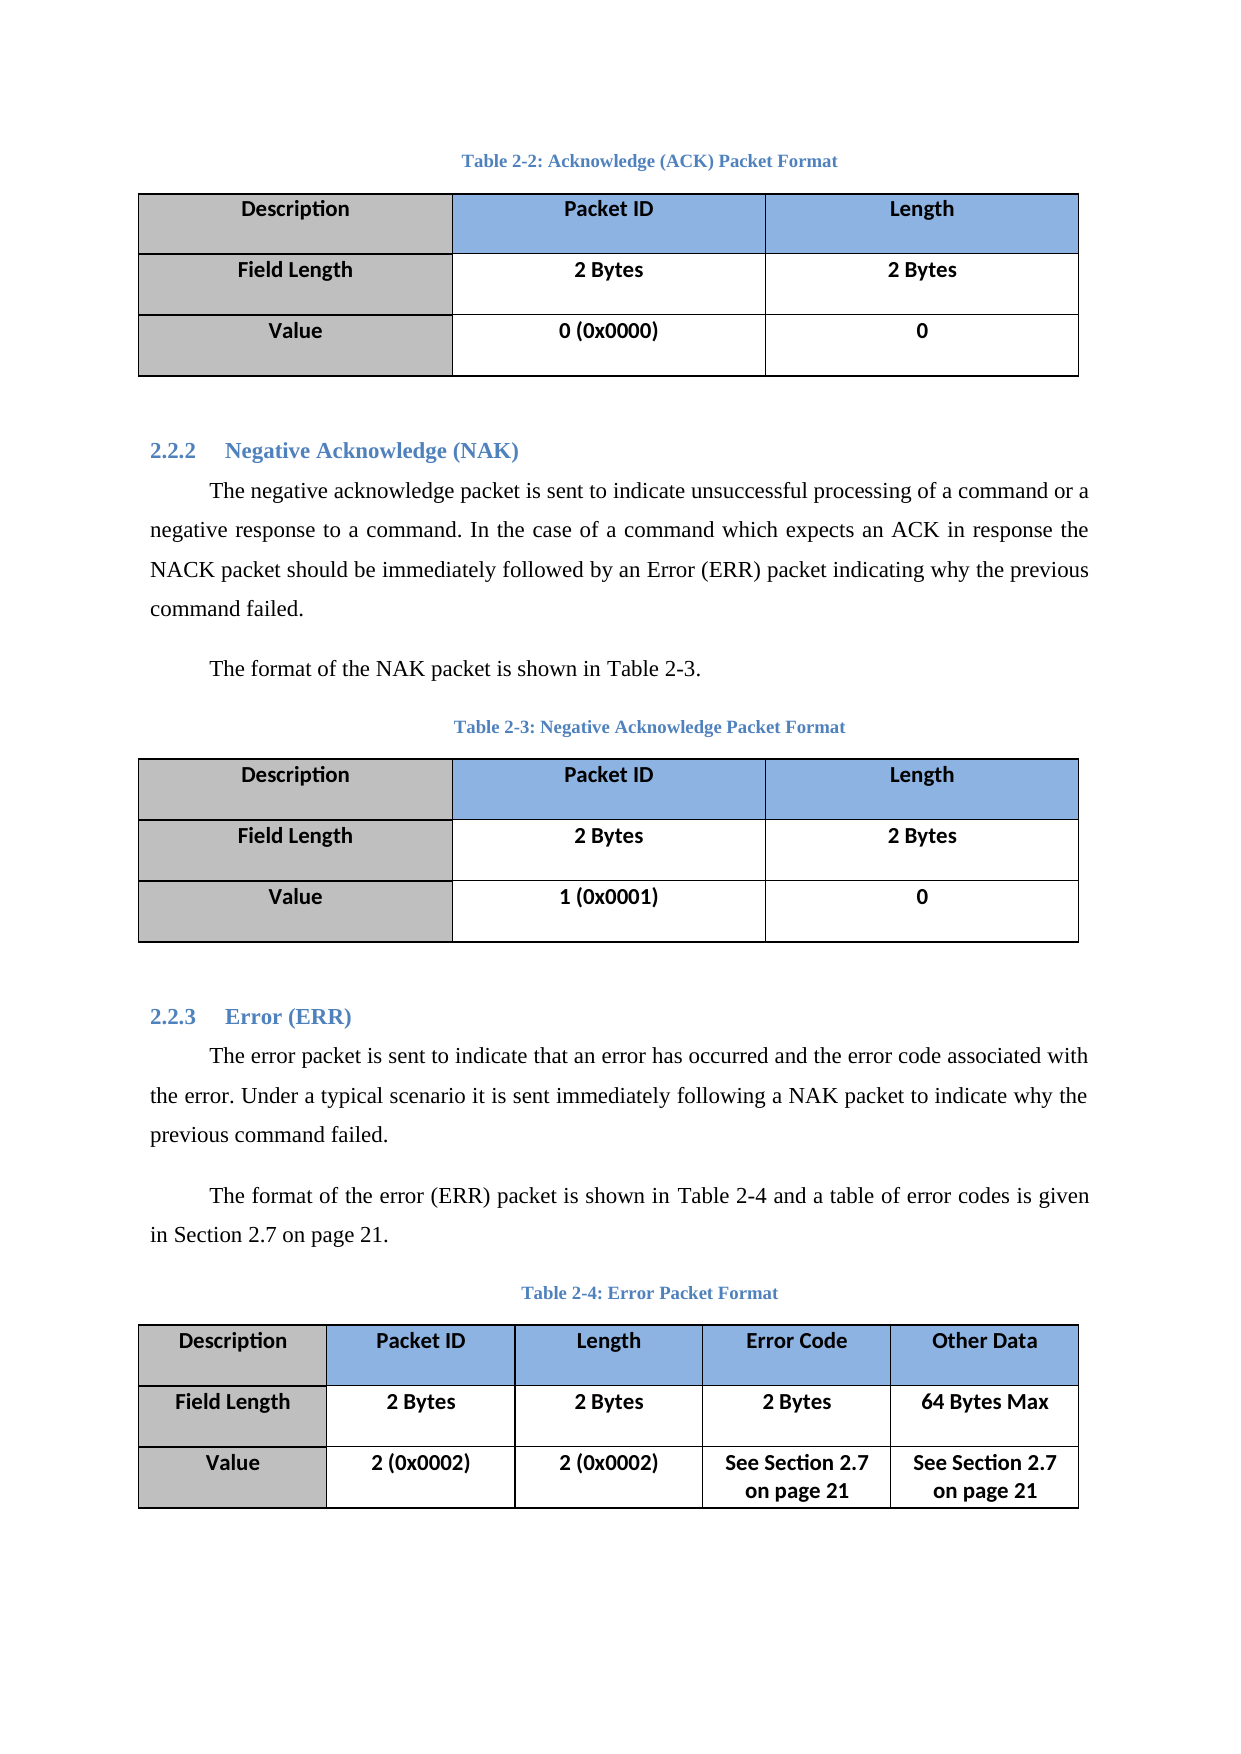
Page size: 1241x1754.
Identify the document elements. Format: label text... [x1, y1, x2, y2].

table_cell 64 Bytes Max [891, 1386, 1078, 1446]
table_cell 2 (0x0002) [327, 1447, 514, 1507]
text Table 2-3: Negative Acknowledge Packet Format [150, 716, 1090, 737]
table_cell 1 (0x0001) [453, 881, 765, 941]
table_cell 2 (0x0002) [516, 1447, 702, 1507]
table_cell Value [139, 1448, 326, 1507]
table_header Packet ID [453, 195, 765, 253]
table_cell 0 [766, 881, 1078, 941]
text Table 2-2: Acknowledge (ACK) Packet Format [150, 150, 1090, 172]
text The negative acknowledge packet is sent to indicate unsuccessful processing of a command or a negative response to a command. In the case of a command which expects an ACK in response the NACK packet should be immediately followed by an Error (ERR) packet indicating why the previous command failed. [150, 477, 1090, 622]
table_cell 2 Bytes [766, 820, 1078, 880]
text The error packet is sent to indicate that an error has occurred and the error code associated with the error. Under a typical scenario it is sent immediately following a NAK packet to indicate why the previous command failed. [150, 1043, 1090, 1148]
table_header Error Code [703, 1326, 890, 1385]
subtitle Negative Acknowledge (NAK) [150, 437, 1090, 464]
subtitle Error (ERR) [150, 1003, 1090, 1029]
table_cell Value [139, 882, 452, 941]
text The format of the NAK packet is shown in Table 2-3. [150, 656, 1090, 682]
text Table 2-4: Error Packet Format [150, 1282, 1090, 1303]
table_header Length [516, 1326, 702, 1385]
table_header Other Data [891, 1326, 1078, 1385]
table_cell 2 Bytes [516, 1386, 702, 1446]
table_cell See Section 2.7 on page 20 [891, 1447, 1078, 1507]
text The format of the error (ERR) packet is shown in Table 2-4 and a table of error codes is given in Section 2.7 on page 20. [150, 1182, 1090, 1248]
table_cell 2 Bytes [327, 1386, 514, 1446]
table_cell 2 Bytes [703, 1386, 890, 1446]
table_header Description [139, 1326, 326, 1385]
table_header Length [766, 760, 1078, 819]
table_cell Field Length [139, 255, 452, 314]
table_cell Field Length [139, 1387, 326, 1446]
table_header Length [766, 195, 1078, 253]
table_cell 2 Bytes [766, 254, 1078, 314]
table_header Description [139, 195, 452, 253]
table_cell Value [139, 316, 452, 375]
table_cell 2 Bytes [453, 254, 765, 314]
table_header Packet ID [453, 760, 765, 819]
table_cell Field Length [139, 821, 452, 880]
table_cell 0 (0x0000) [453, 315, 765, 375]
table_cell 2 Bytes [453, 820, 765, 880]
table_cell See Section 2.7 on page 20 [703, 1447, 890, 1507]
table_cell 0 [766, 315, 1078, 375]
table_header Description [139, 760, 452, 819]
table_header Packet ID [327, 1326, 514, 1385]
